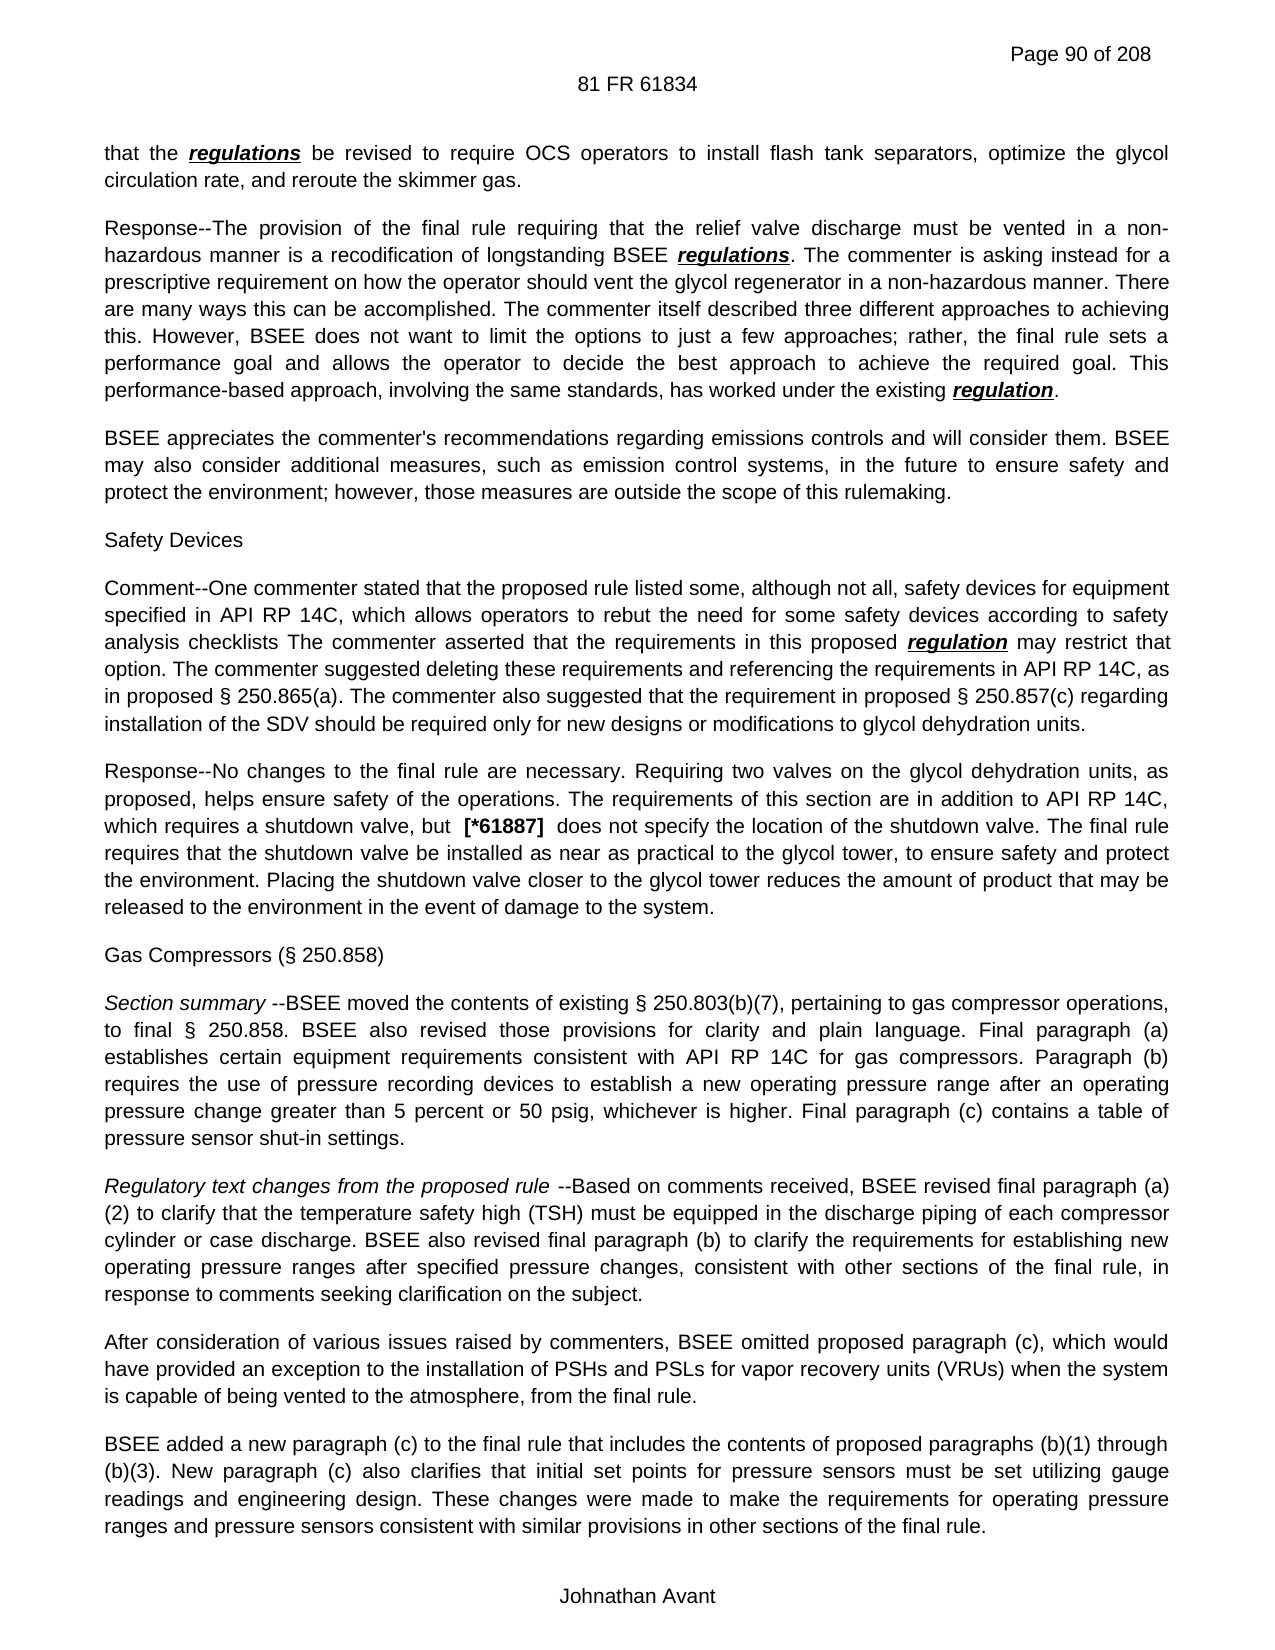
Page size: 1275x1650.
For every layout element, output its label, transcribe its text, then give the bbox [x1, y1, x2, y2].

text Safety Devices [104, 525, 1171, 552]
text Response--The provision of the final rule requiring that the relief valve discharge must be vented in a non-hazardous manner is a recodification of longstanding BSEE regulations. The commenter is asking instead for a prescriptive requirement on how the operator should vent the glycol regenerator in a non-hazardous manner. There are many ways this can be accomplished. The commenter itself described three different approaches to achieving this. However, BSEE does not want to limit the options to just a few approaches; rather, the final rule sets a performance goal and allows the operator to decide the best approach to achieve the required goal. This performance-based approach, involving the same standards, has worked under the existing regulation. [104, 212, 1171, 402]
text Comment--One commenter stated that the proposed rule listed some, although not all, safety devices for equipment specified in API RP 14C, which allows operators to rebut the need for some safety devices according to safety analysis checklists The commenter asserted that the requirements in this proposed regulation may restrict that option. The commenter suggested deleting these requirements and referencing the requirements in API RP 14C, as in proposed § 250.865(a). The commenter also suggested that the requirement in proposed § 250.857(c) regarding installation of the SDV should be required only for new designs or modifications to glycol dehydration units. [104, 573, 1171, 735]
text BSEE appreciates the commenter's recommendations regarding emissions controls and will consider them. BSEE may also consider additional measures, such as emission control systems, in the future to ensure safety and protect the environment; however, those measures are outside the scope of this rulemaking. [104, 423, 1171, 504]
text Gas Compressors (§ 250.858) [104, 939, 1171, 967]
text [104, 137, 1171, 192]
text Section summary --BSEE moved the contents of existing § 250.803(b)(7), pertaining to gas compressor operations, to final § 250.858. BSEE also revised those provisions for clarity and plain language. Final paragraph (a) establishes certain equipment requirements consistent with API RP 14C for gas compressors. Paragraph (b) requires the use of pressure recording devices to establish a new operating pressure range after an operating pressure change greater than 5 percent or 50 psig, whichever is higher. Final paragraph (c) contains a table of pressure sensor shut-in settings. [104, 987, 1171, 1150]
text Regulatory text changes from the proposed rule --Based on comments received, BSEE revised final paragraph (a)(2) to clarify that the temperature safety high (TSH) must be equipped in the discharge piping of each compressor cylinder or case discharge. BSEE also revised final paragraph (b) to clarify the requirements for establishing new operating pressure ranges after specified pressure changes, consistent with other sections of the final rule, in response to comments seeking clarification on the subject. [104, 1171, 1171, 1306]
text BSEE added a new paragraph (c) to the final rule that includes the contents of proposed paragraphs (b)(1) through (b)(3). New paragraph (c) also clarifies that initial set points for pressure sensors must be set utilizing gauge readings and engineering design. These changes were made to make the requirements for operating pressure ranges and pressure sensors consistent with similar provisions in other sections of the final rule. [104, 1429, 1171, 1537]
text Response--No changes to the final rule are necessary. Requiring two valves on the glycol dehydration units, as proposed, helps ensure safety of the operations. The requirements of this section are in addition to API RP 14C, which requires a shutdown valve, but [*61887] does not specify the location of the shutdown valve. The final rule requires that the shutdown valve be installed as near as practical to the glycol tower, to ensure safety and protect the environment. Placing the shutdown valve closer to the glycol tower reduces the amount of product that may be released to the environment in the event of damage to the system. [104, 756, 1171, 919]
text After consideration of various issues raised by commenters, BSEE omitted proposed paragraph (c), which would have provided an exception to the installation of PSHs and PSLs for vapor recovery units (VRUs) when the system is capable of being vented to the atmosphere, from the final rule. [104, 1327, 1171, 1408]
